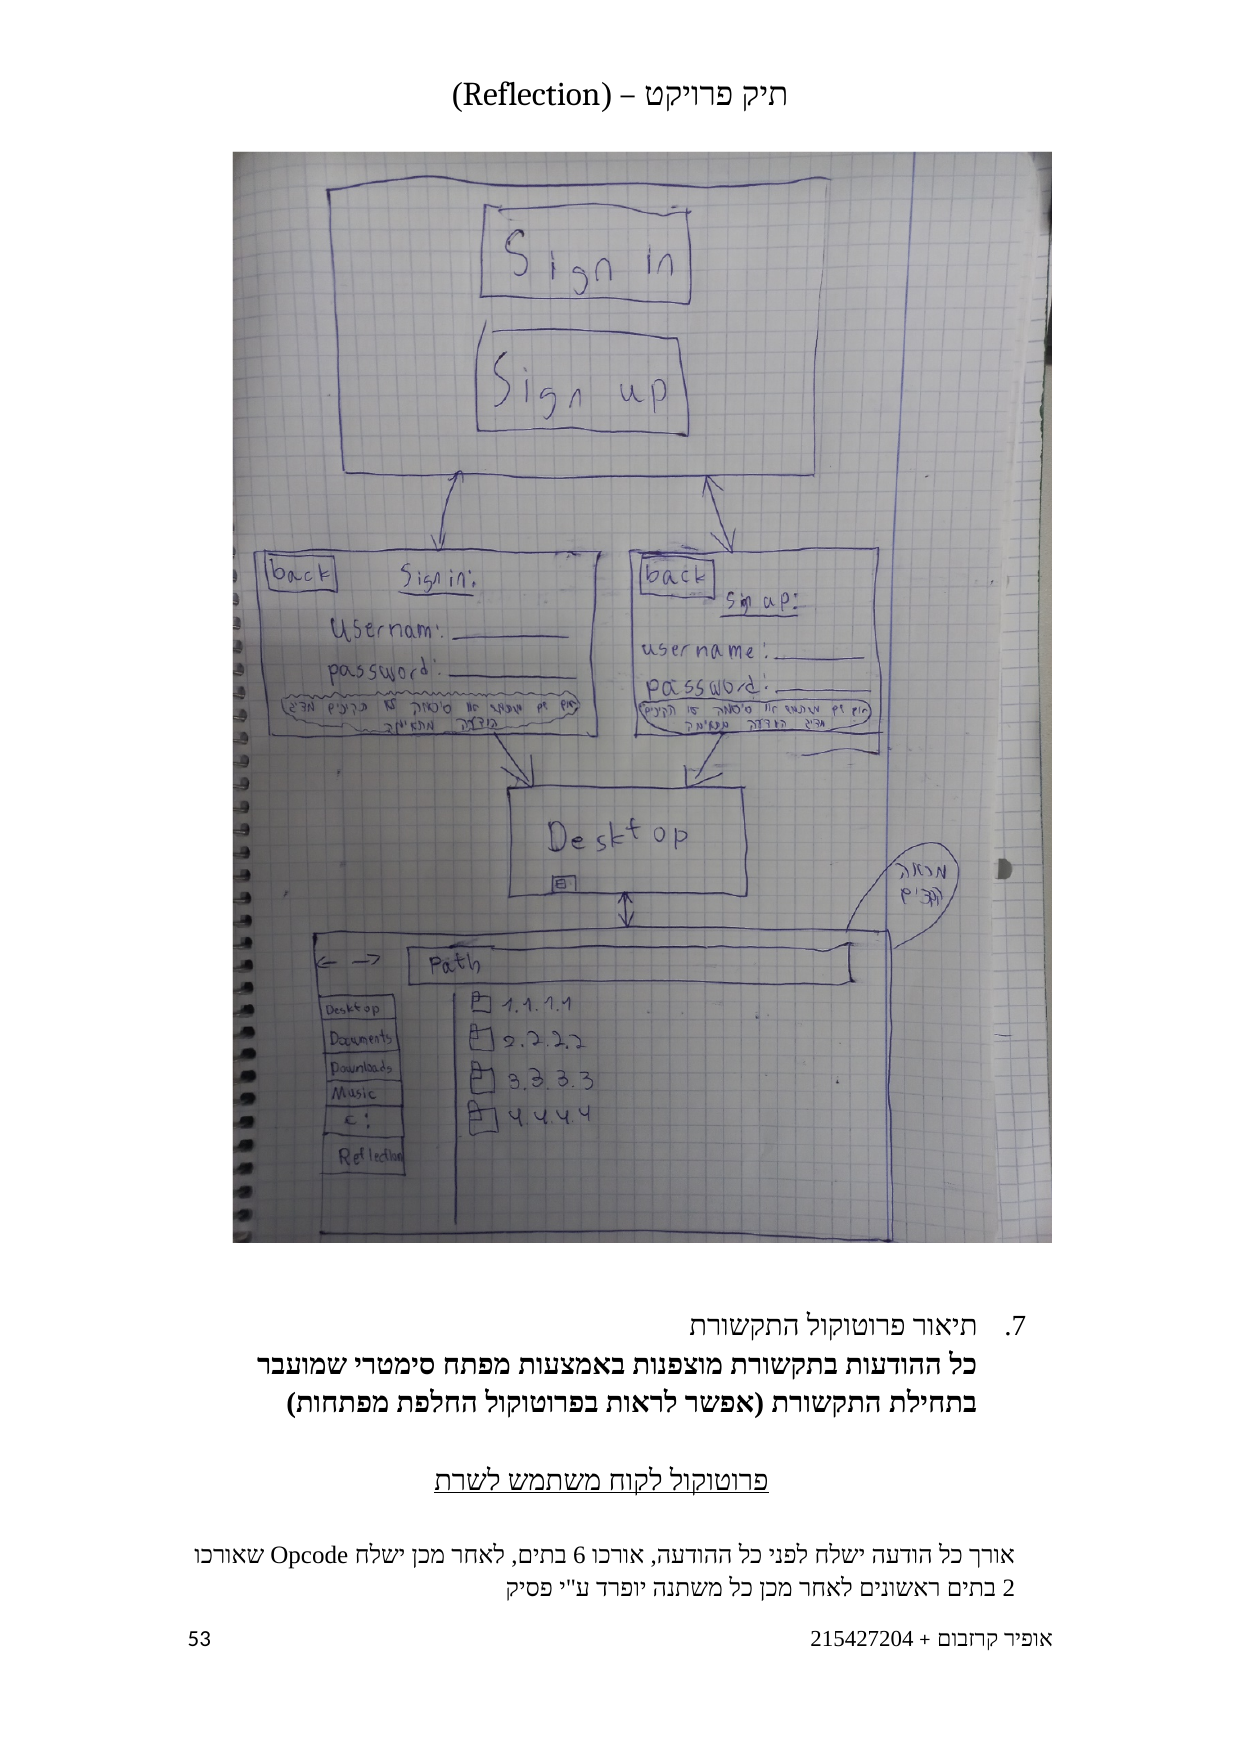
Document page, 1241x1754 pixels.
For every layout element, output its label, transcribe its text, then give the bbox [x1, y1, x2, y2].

text אורך כל הודעה ישלח לפני כל ההודעה, אורכו 6 בתים, לאחר מכן ישלח Opcode שאורכו 2 בתים ראשונים לאחר מכן כל משתנה יופרד ע"י פסיק [187, 1540, 1015, 1602]
text כל ההודעות בתקשורת מוצפנות באמצעות מפתח סימטרי שמועבר בתחילת התקשורת (אפשר לראות בפרוטוקול החלפת מפתחות) [187, 1347, 978, 1419]
picture [233, 153, 1052, 1243]
list תיאור פרוטוקול התקשורת [187, 1308, 1015, 1342]
text פרוטוקול לקוח משתמש לשרת [187, 1463, 1015, 1496]
